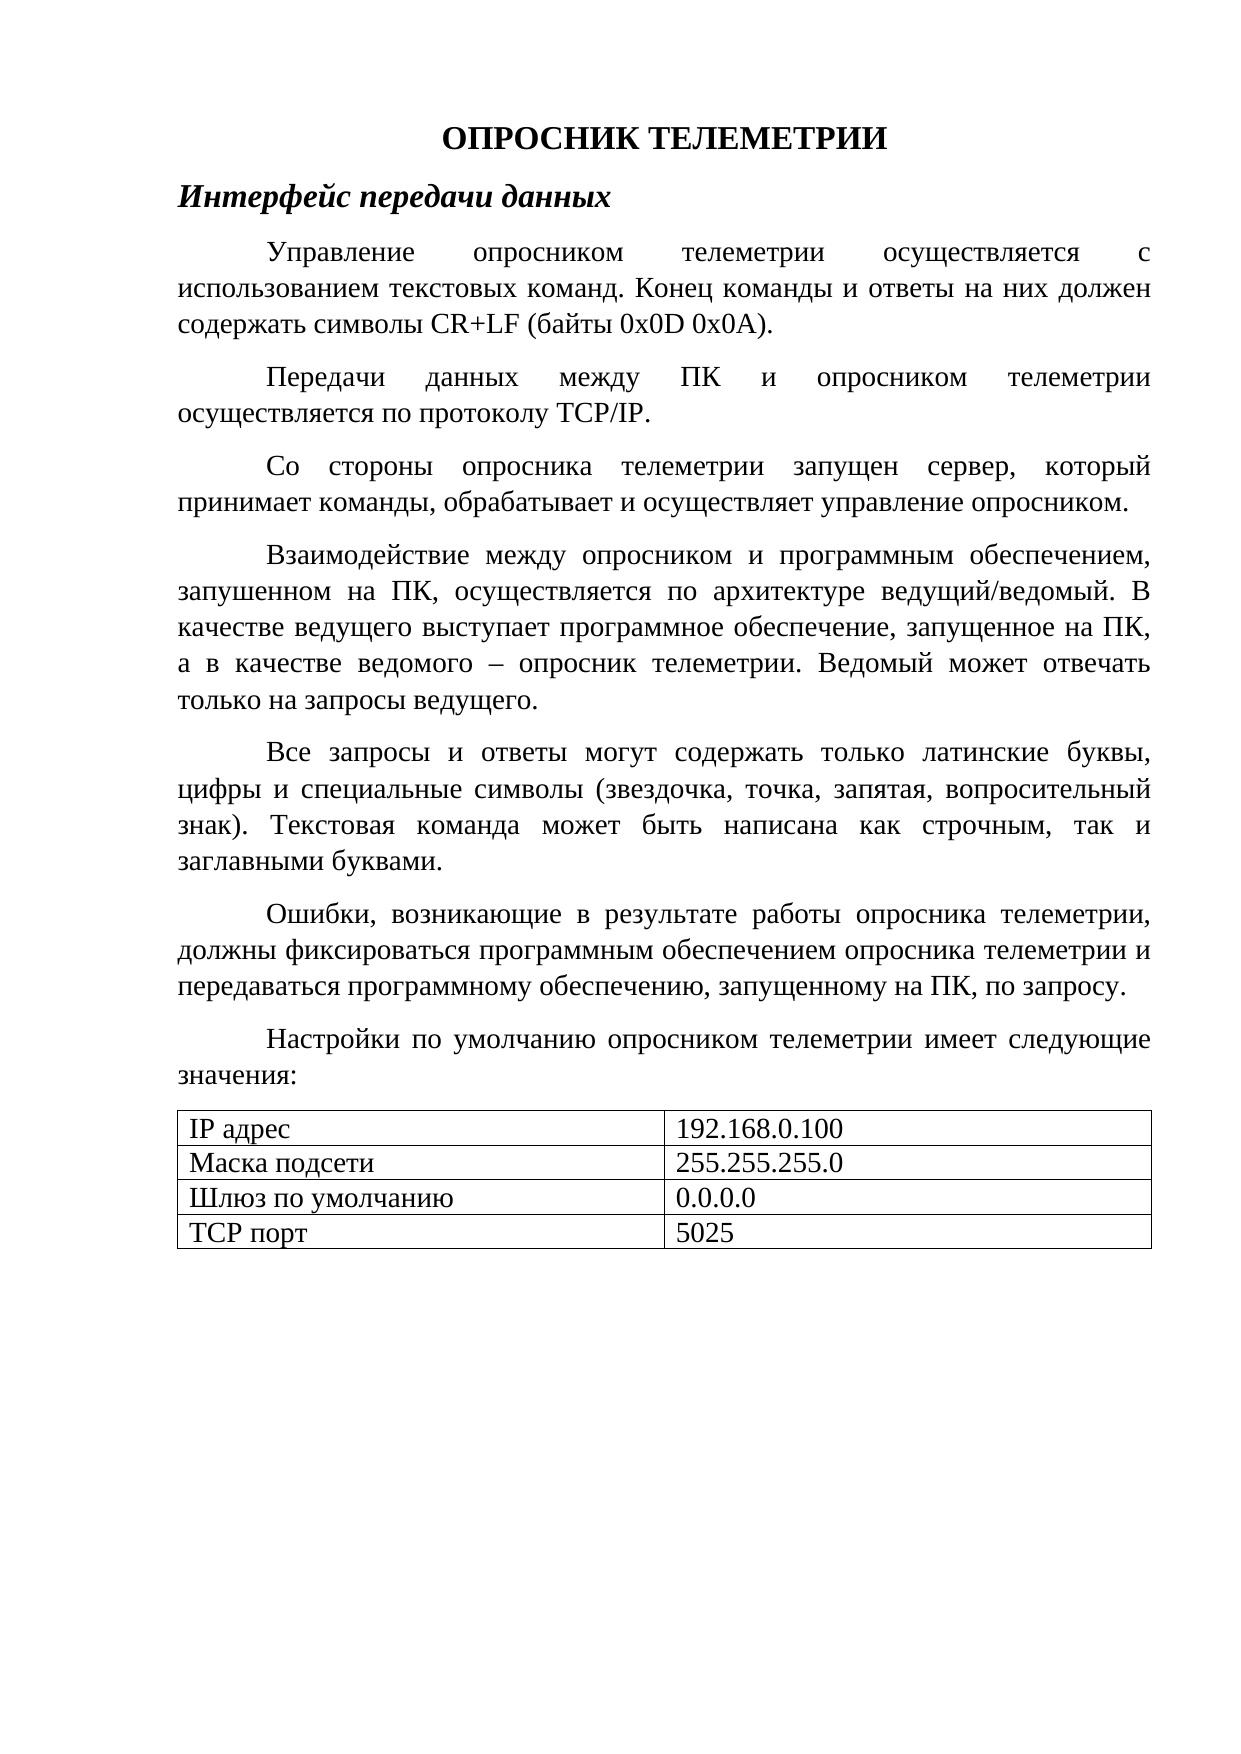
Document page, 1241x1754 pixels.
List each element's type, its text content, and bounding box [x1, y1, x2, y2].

table_cell TCP порт [178, 1215, 664, 1248]
table_cell Маска подсети [178, 1146, 664, 1179]
table_cell 0.0.0.0 [665, 1180, 1151, 1214]
table_header 192.168.0.100 [665, 1111, 1151, 1144]
text Со стороны опросника телеметрии запущен сервер, который принимает команды, обрабатывает и осуществляет управление опросником. [177, 448, 1152, 518]
text Все запросы и ответы могут содержать только латинские буквы, цифры и специальные символы (звездочка, точка, запятая, вопросительный знак). Текстовая команда может быть написана как строчным, так и заглавными буквами. [177, 734, 1152, 877]
text Настройки по умолчанию опросником телеметрии имеет следующие значения: [177, 1021, 1152, 1091]
text ОПРОСНИК ТЕЛЕМЕТРИИ [177, 118, 1152, 156]
text Интерфейс передачи данных [177, 176, 1152, 214]
table_cell 255.255.255.0 [665, 1146, 1151, 1179]
text Передачи данных между ПК и опросником телеметрии осуществляется по протоколу TCP/IP. [177, 359, 1152, 429]
text Ошибки, возникающие в результате работы опросника телеметрии, должны фиксироваться программным обеспечением опросника телеметрии и передаваться программному обеспечению, запущенному на ПК, по запросу. [177, 896, 1152, 1002]
table_cell Шлюз по умолчанию [178, 1180, 664, 1214]
table_cell 5025 [665, 1215, 1151, 1248]
table_header IP адрес [178, 1111, 664, 1144]
text Управление опросником телеметрии осуществляется с использованием текстовых команд. Конец команды и ответы на них должен содержать символы CR+LF (байты 0х0D 0x0A). [177, 234, 1152, 340]
text Взаимодействие между опросником и программным обеспечением, запушенном на ПК, осуществляется по архитектуре ведущий/ведомый. В качестве ведущего выступает программное обеспечение, запущенное на ПК, а в качестве ведомого – опросник телеметрии. Ведомый может отвечать только на запросы ведущего. [177, 537, 1152, 715]
